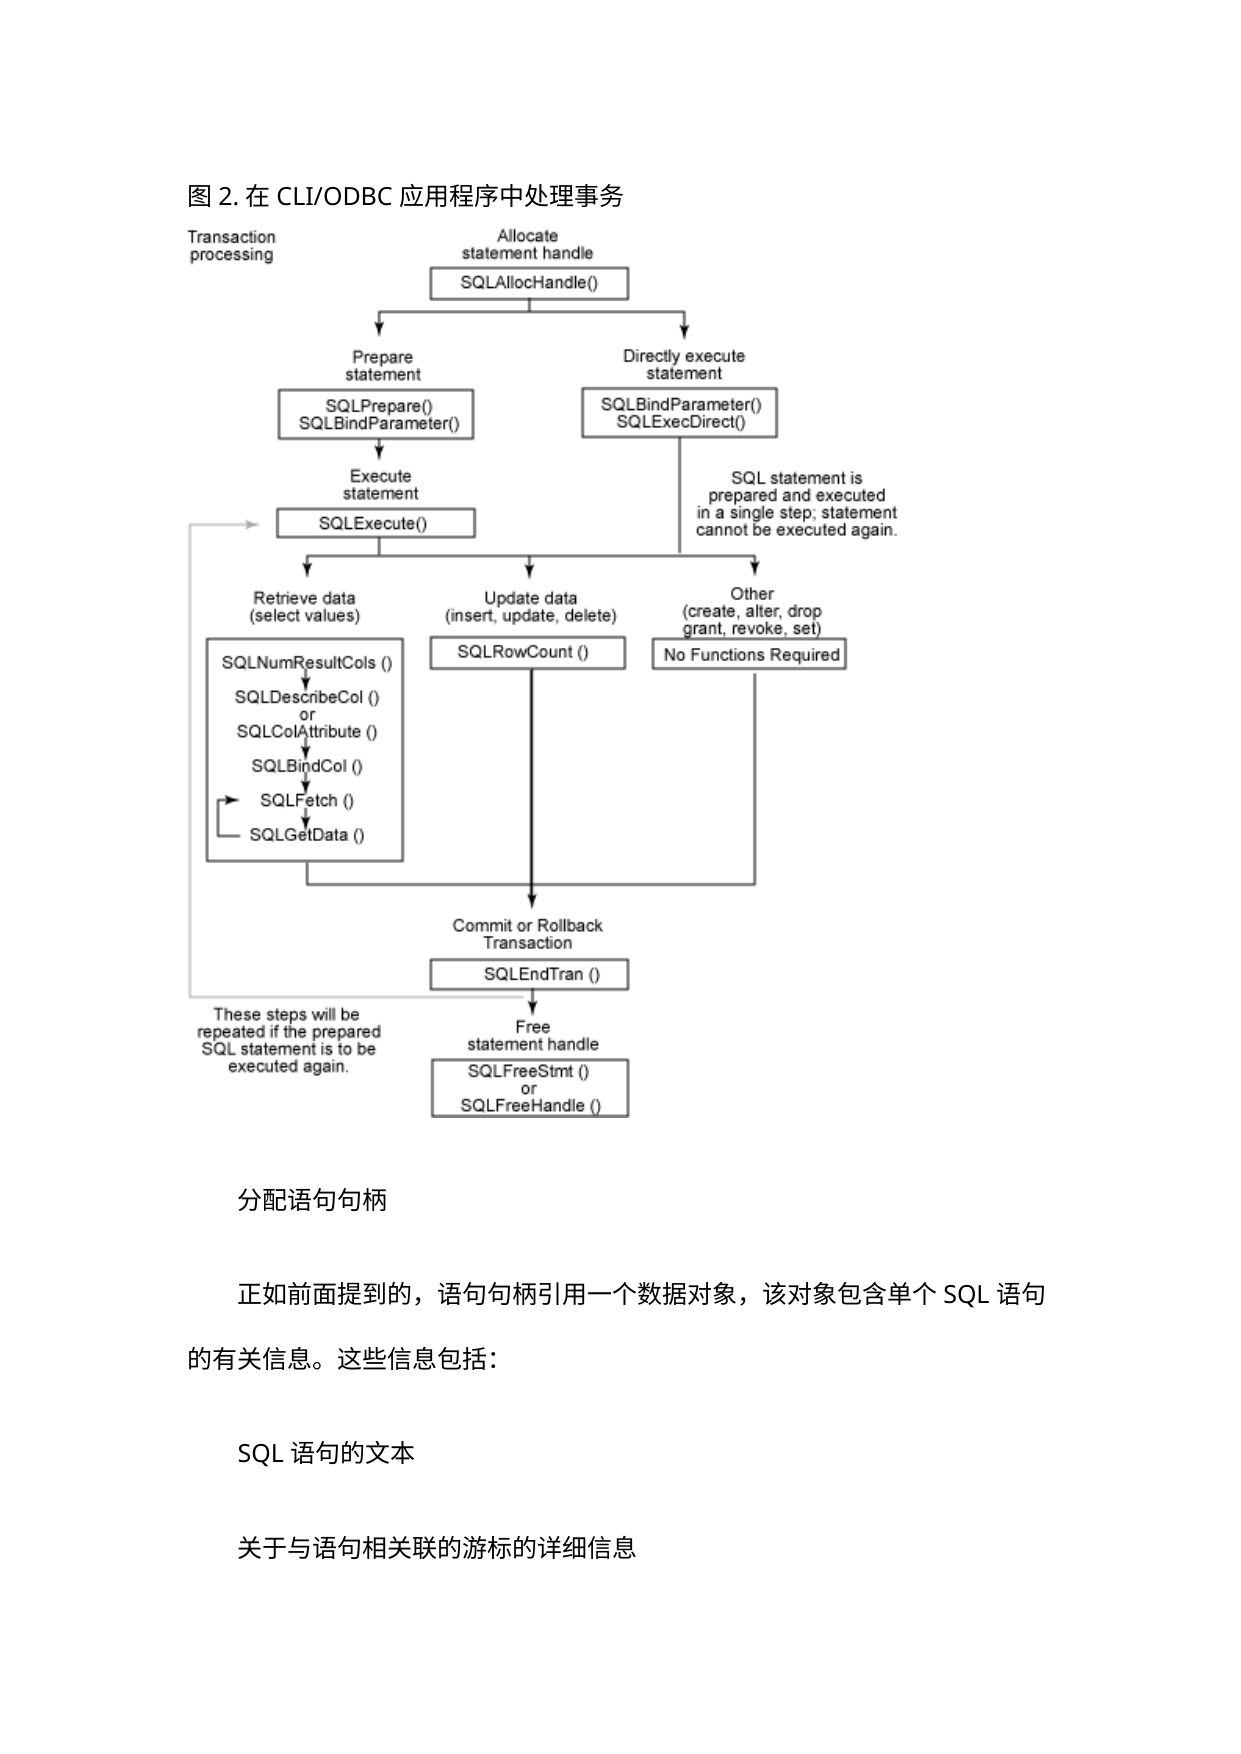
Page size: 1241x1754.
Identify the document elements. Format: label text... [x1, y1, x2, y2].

text SQL 语句的文本 [187, 1419, 1053, 1484]
picture [187, 227, 899, 1118]
text 关于与语句相关联的游标的详细信息 [187, 1514, 1053, 1579]
text 正如前面提到的，语句句柄引用一个数据对象，该对象包含单个 SQL 语句的有关信息。这些信息包括： [187, 1260, 1053, 1390]
text 分配语句句柄 [187, 1166, 1053, 1231]
